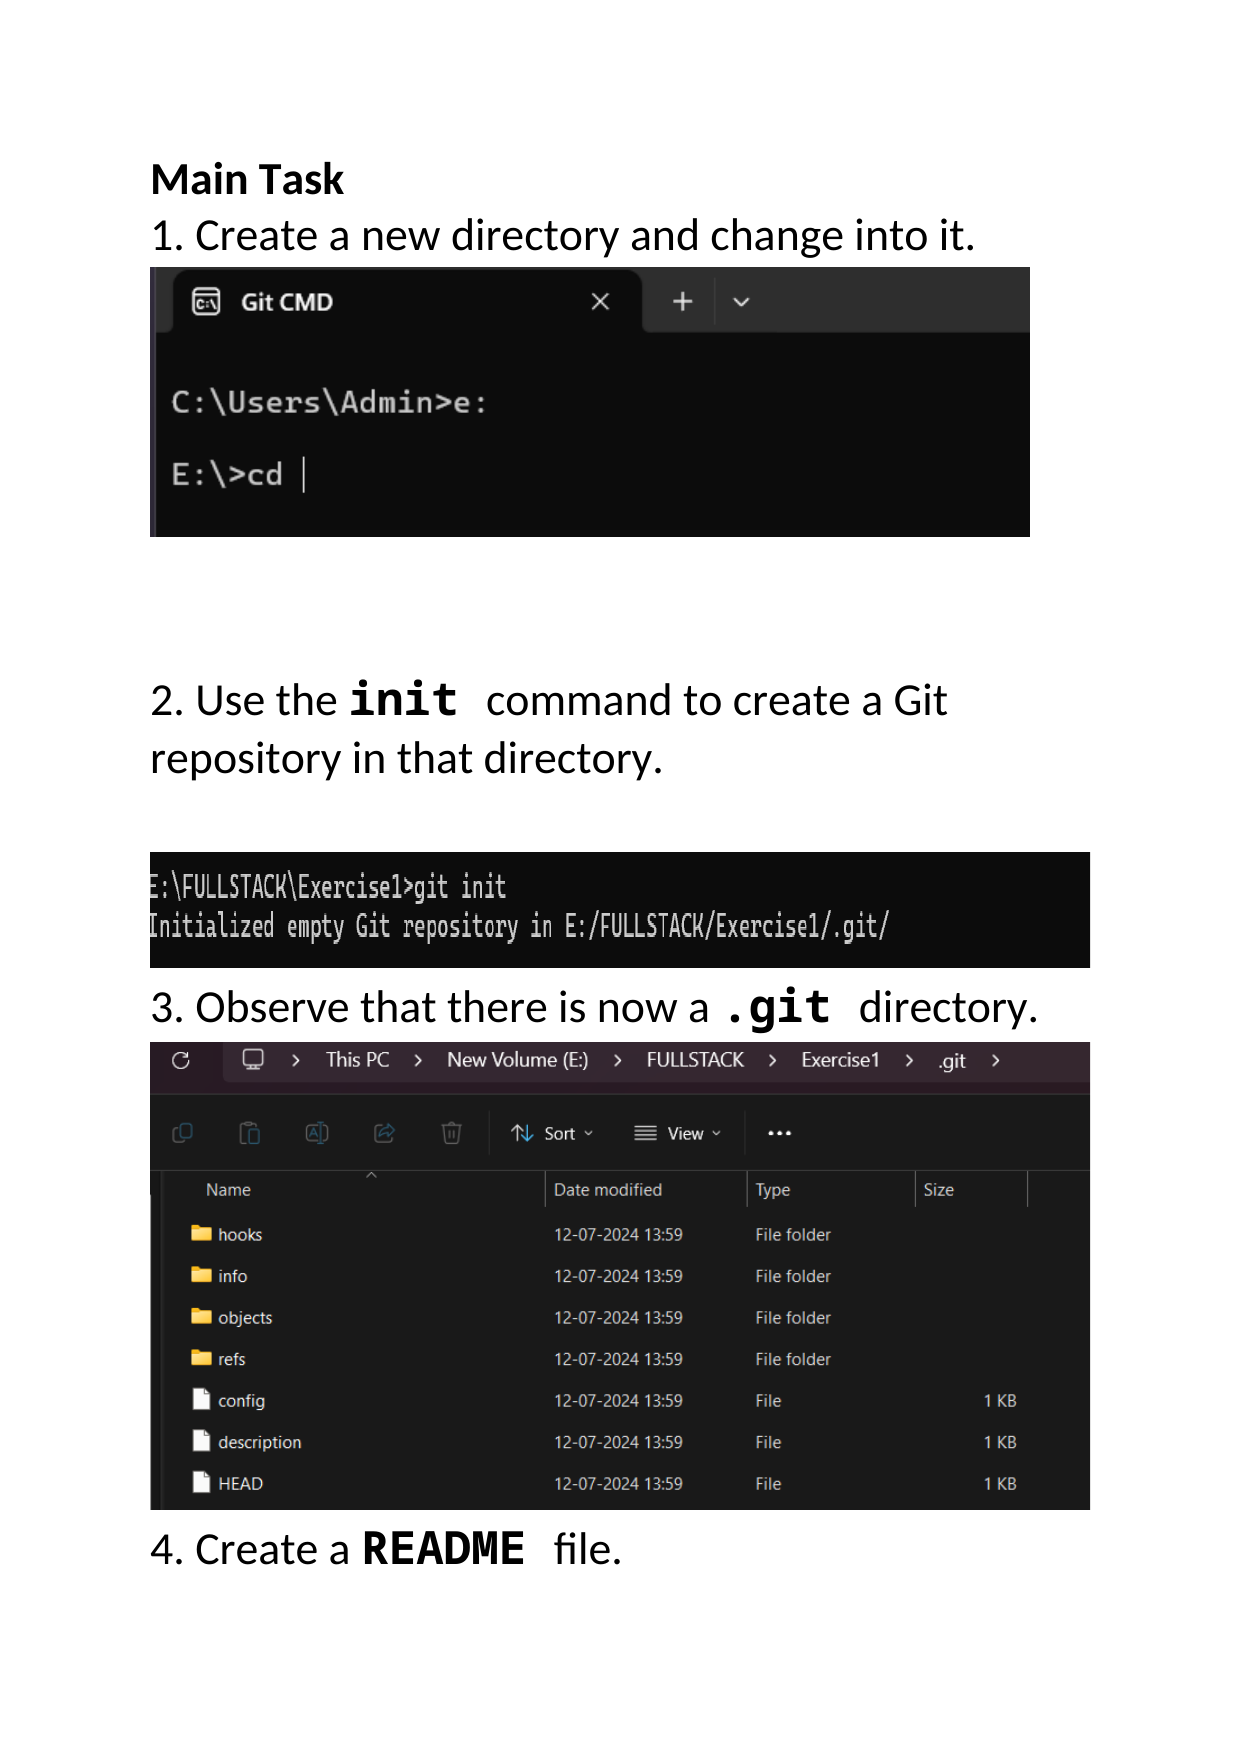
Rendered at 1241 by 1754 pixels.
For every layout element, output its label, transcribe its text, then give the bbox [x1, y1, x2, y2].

picture [150, 852, 1091, 968]
text 4. Create a README file. [150, 1516, 1090, 1578]
text 3. Observe that there is now a .git directory. [150, 974, 1090, 1036]
picture [150, 1042, 1091, 1510]
text Main Task [150, 150, 1090, 206]
text 1. Create a new directory and change into it. [150, 206, 1090, 262]
text 2. Use the init command to create a Git repository in that directory. [150, 666, 1090, 784]
picture [150, 267, 1030, 537]
